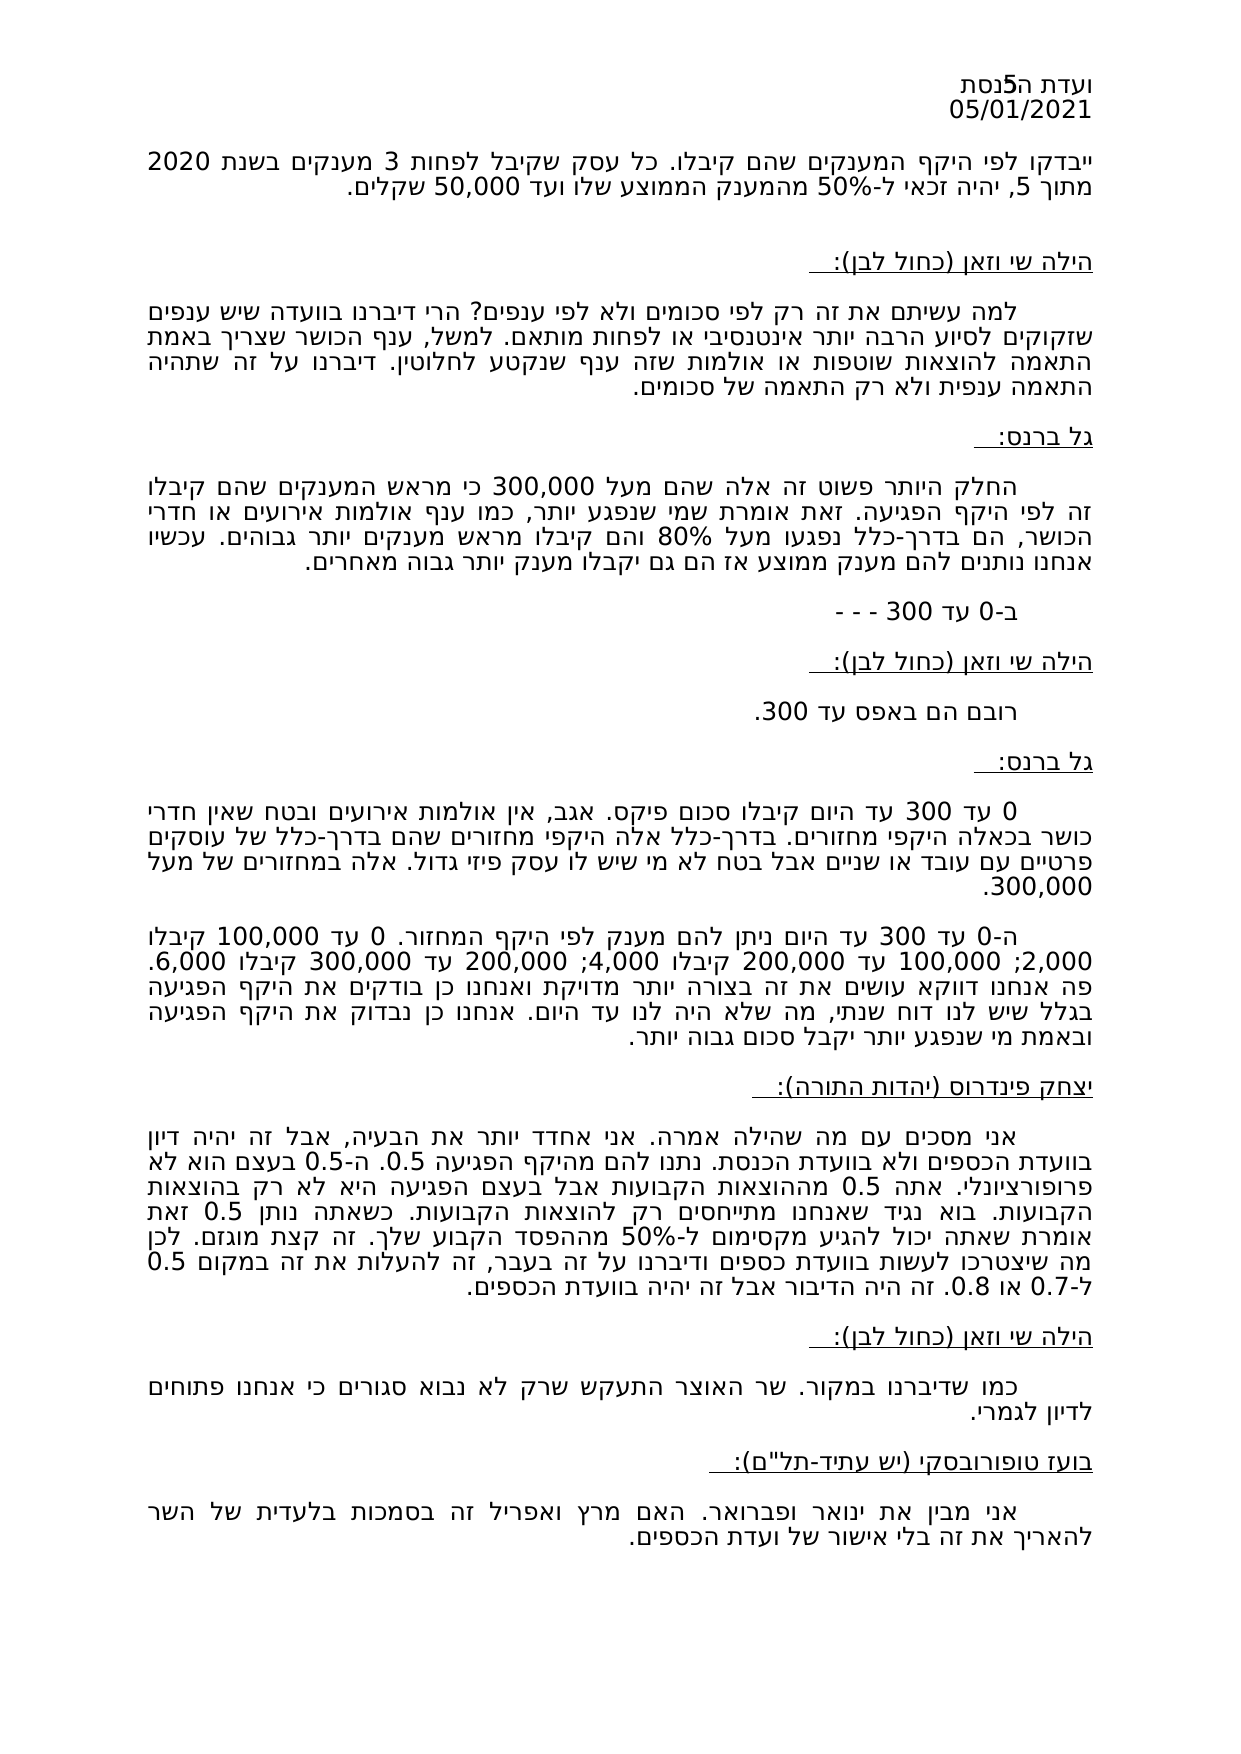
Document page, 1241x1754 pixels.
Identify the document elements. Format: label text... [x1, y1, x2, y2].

text ב-0 עד 300 - - - [147, 600, 1093, 625]
text << אורח >> גל ברנס: << אורח >> [147, 750, 1093, 775]
text << דובר >> הילה שי וזאן (כחול לבן): << דובר >> [147, 250, 1093, 275]
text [147, 150, 1093, 200]
text << דובר >> בועז טופורובסקי (יש עתיד-תל"ם): << דובר >> [147, 1450, 1093, 1475]
text << דובר >> יצחק פינדרוס (יהדות התורה): << דובר >> [147, 1075, 1093, 1100]
text למה עשיתם את זה רק לפי סכומים ולא לפי ענפים? הרי דיברנו בוועדה שיש ענפים שזקוקים לסיוע הרבה יותר אינטנסיבי או לפחות מותאם. למשל, ענף הכושר שצריך באמת התאמה להוצאות שוטפות או אולמות שזה ענף שנקטע לחלוטין. דיברנו על זה שתהיה התאמה ענפית ולא רק התאמה של סכומים. [147, 300, 1093, 400]
text << דובר >> הילה שי וזאן (כחול לבן): << דובר >> [147, 650, 1093, 675]
text החלק היותר פשוט זה אלה שהם מעל 300,000 כי מראש המענקים שהם קיבלו זה לפי היקף הפגיעה. זאת אומרת שמי שנפגע יותר, כמו ענף אולמות אירועים או חדרי הכושר, הם בדרך-כלל נפגעו מעל 80% והם קיבלו מראש מענקים יותר גבוהים. עכשיו אנחנו נותנים להם מענק ממוצע אז הם גם יקבלו מענק יותר גבוה מאחרים. [147, 475, 1093, 575]
text ה-0 עד 300 עד היום ניתן להם מענק לפי היקף המחזור. 0 עד 100,000 קיבלו 2,000; 100,000 עד 200,000 קיבלו 4,000; 200,000 עד 300,000 קיבלו 6,000. פה אנחנו דווקא עושים את זה בצורה יותר מדויקת ואנחנו כן בודקים את היקף הפגיעה בגלל שיש לנו דוח שנתי, מה שלא היה לנו עד היום. אנחנו כן נבדוק את היקף הפגיעה ובאמת מי שנפגע יותר יקבל סכום גבוה יותר. [147, 925, 1093, 1050]
text אני מבין את ינואר ופברואר. האם מרץ ואפריל זה בסמכות בלעדית של השר להאריך את זה בלי אישור של ועדת הכספים. [147, 1500, 1093, 1550]
text רובם הם באפס עד 300. [147, 700, 1093, 725]
text << אורח >> גל ברנס: << אורח >> [147, 425, 1093, 450]
text << דובר >> הילה שי וזאן (כחול לבן): << דובר >> [147, 1325, 1093, 1350]
text 0 עד 300 עד היום קיבלו סכום פיקס. אגב, אין אולמות אירועים ובטח שאין חדרי כושר בכאלה היקפי מחזורים. בדרך-כלל אלה היקפי מחזורים שהם בדרך-כלל של עוסקים פרטיים עם עובד או שניים אבל בטח לא מי שיש לו עסק פיזי גדול. אלה במחזורים של מעל 300,000. [147, 800, 1093, 900]
text כמו שדיברנו במקור. שר האוצר התעקש שרק לא נבוא סגורים כי אנחנו פתוחים לדיון לגמרי. [147, 1375, 1093, 1425]
text אני מסכים עם מה שהילה אמרה. אני אחדד יותר את הבעיה, אבל זה יהיה דיון בוועדת הכספים ולא בוועדת הכנסת. נתנו להם מהיקף הפגיעה 0.5. ה-0.5 בעצם הוא לא פרופורציונלי. אתה 0.5 מההוצאות הקבועות אבל בעצם הפגיעה היא לא רק בהוצאות הקבועות. בוא נגיד שאנחנו מתייחסים רק להוצאות הקבועות. כשאתה נותן 0.5 זאת אומרת שאתה יכול להגיע מקסימום ל-50% מההפסד הקבוע שלך. זה קצת מוגזם. לכן מה שיצטרכו לעשות בוועדת כספים ודיברנו על זה בעבר, זה להעלות את זה במקום 0.5 ל-0.7 או 0.8. זה היה הדיבור אבל זה יהיה בוועדת הכספים. [147, 1125, 1093, 1300]
